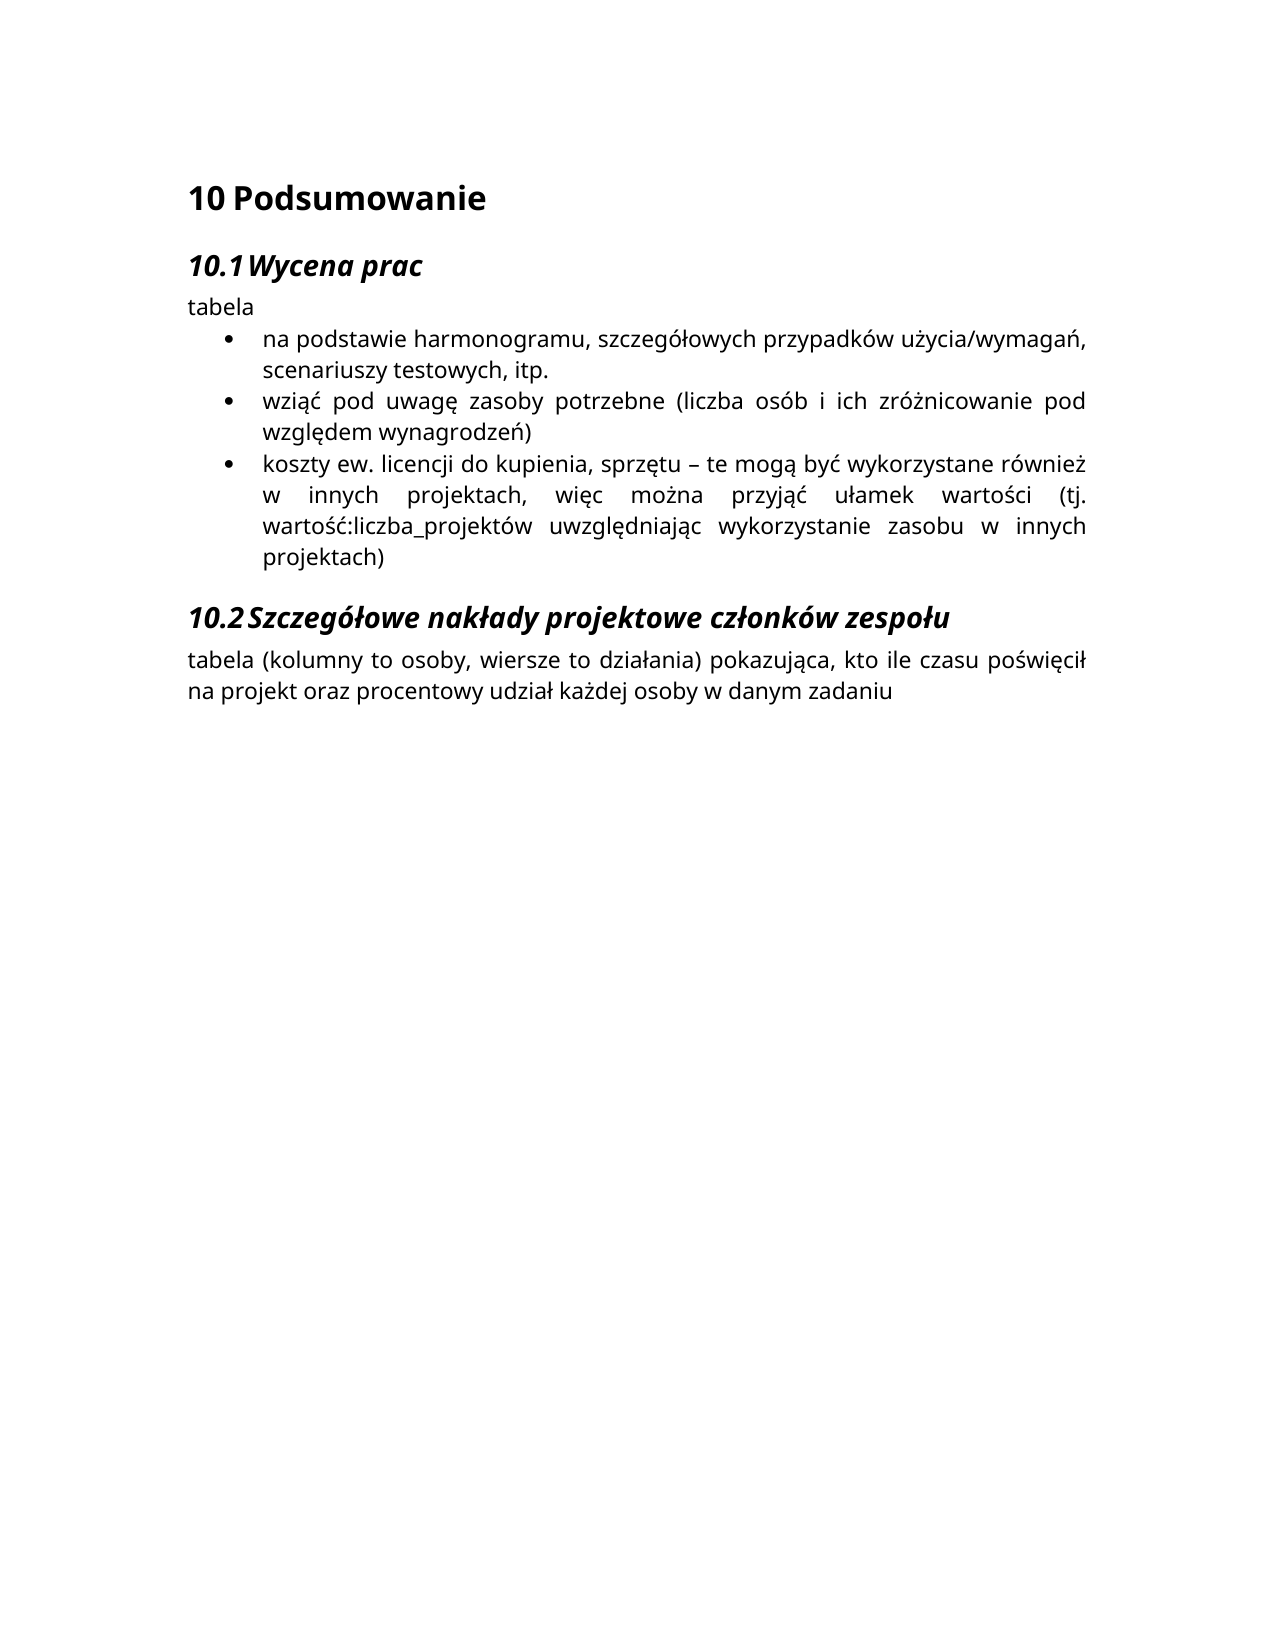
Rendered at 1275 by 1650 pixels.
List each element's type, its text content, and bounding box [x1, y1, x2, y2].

text tabela [187, 291, 1087, 323]
subtitle Podsumowanie [187, 175, 1087, 220]
subtitle Wycena prac [187, 245, 1087, 285]
list koszty ew. licencji do kupienia, sprzętu – te mogą być wykorzystane również w innych projektach, więc można przyjąć ułamek wartości (tj. wartość:liczba_projektów uwzględniając wykorzystanie zasobu w innych projektach) [225, 448, 1087, 573]
subtitle Szczegółowe nakłady projektowe członków zespołu [187, 598, 1087, 637]
text tabela (kolumny to osoby, wiersze to działania) pokazująca, kto ile czasu poświęcił na projekt oraz procentowy udział każdej osoby w danym zadaniu [187, 643, 1087, 706]
list wziąć pod uwagę zasoby potrzebne (liczba osób i ich zróżnicowanie pod względem wynagrodzeń) [225, 385, 1087, 448]
list na podstawie harmonogramu, szczegółowych przypadków użycia/wymagań, scenariuszy testowych, itp. [225, 323, 1087, 385]
